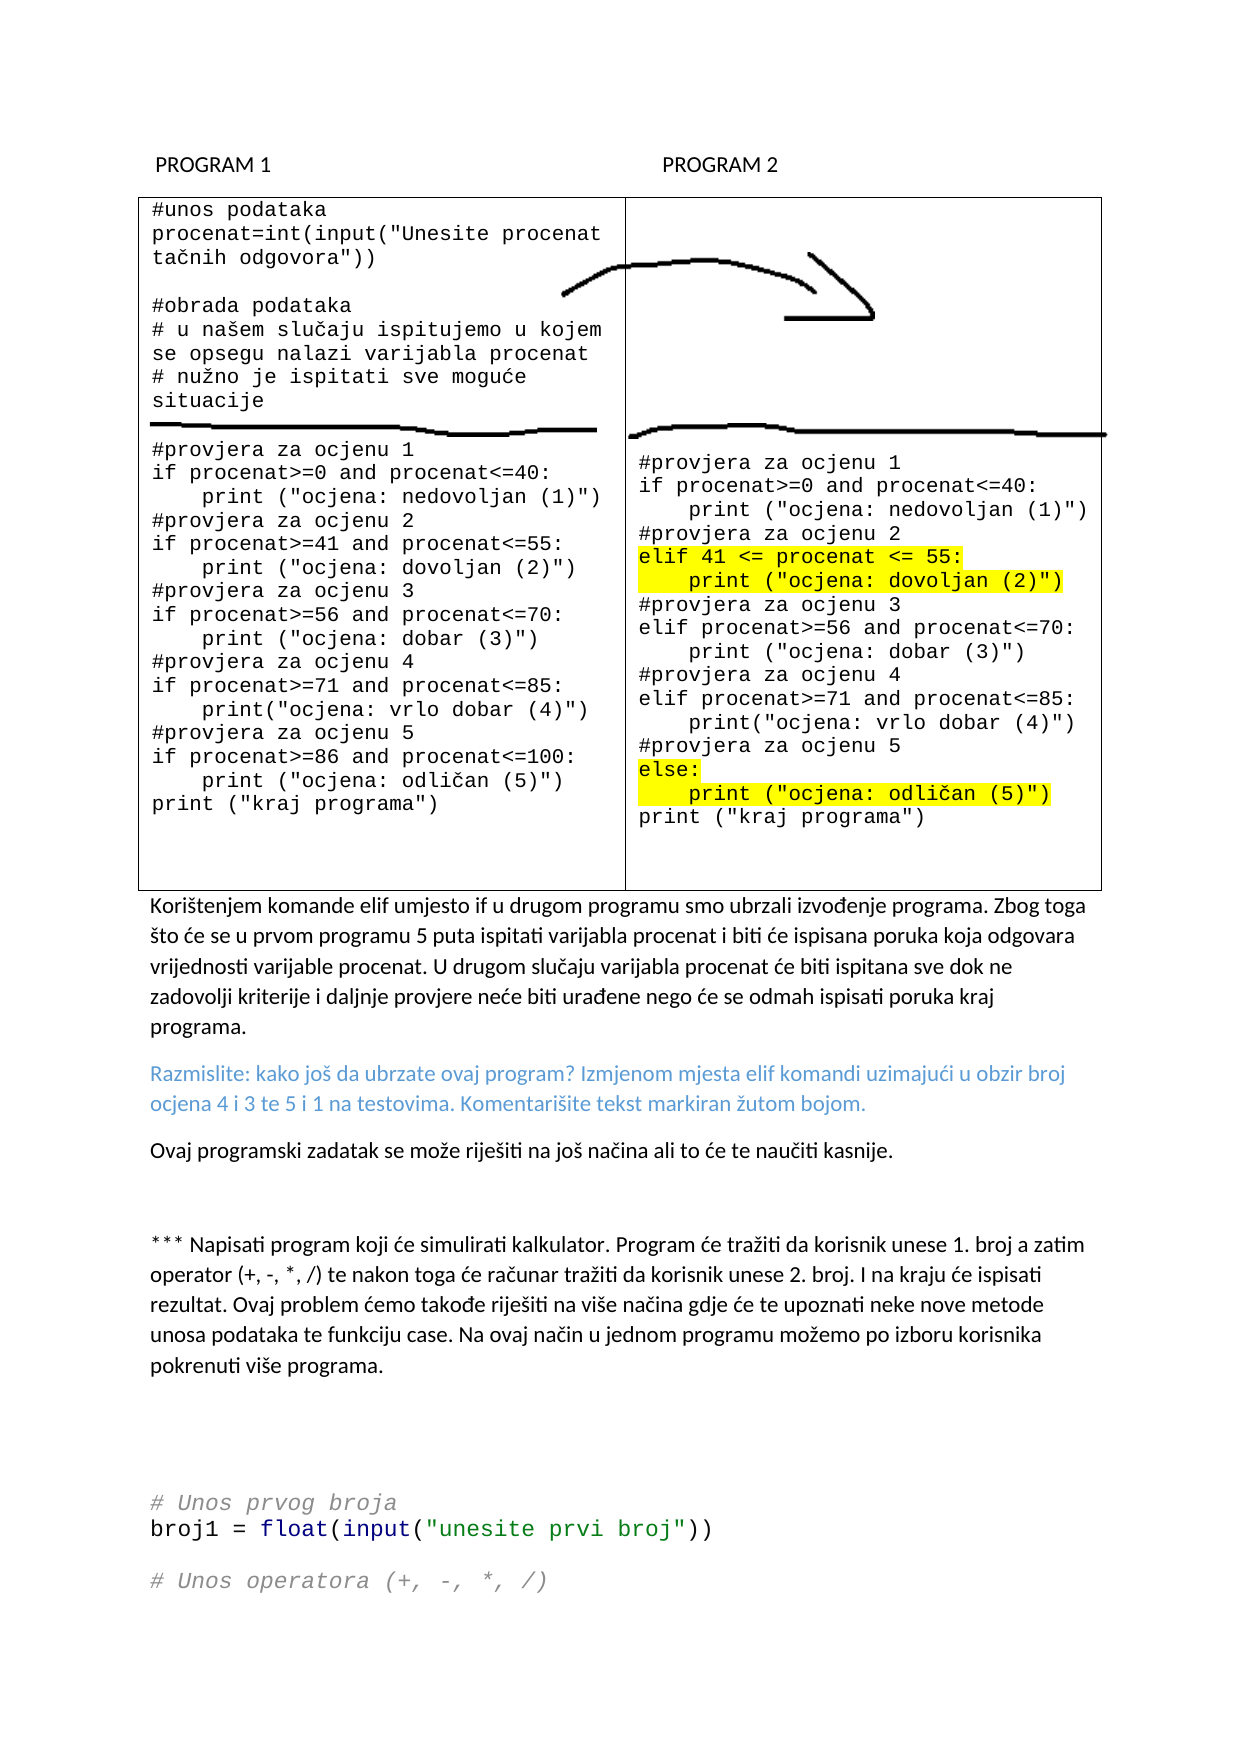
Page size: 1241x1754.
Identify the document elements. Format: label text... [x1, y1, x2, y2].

text Korištenjem komande elif umjesto if u drugom programu smo ubrzali izvođenje programa. Zbog toga što će se u prvom programu 5 puta ispitati varijabla procenat i biti će ispisana poruka koja odgovara vrijednosti varijable procenat. U drugom slučaju varijabla procenat će biti ispitana sve dok ne zadovolji kriterije i daljnje provjere neće biti urađene nego će se odmah ispisati poruka kraj programa. [150, 891, 1090, 1040]
picture [628, 423, 1108, 439]
text Razmislite: kako još da ubrzate ovaj program? Izmjenom mjesta elif komandi uzimajući u obzir broj ocjena 4 i 3 te 5 i 1 na testovima. Komentarišite tekst markiran žutom bojom. [150, 1059, 1090, 1117]
text *** Napisati program koji će simulirati kalkulator. Program će tražiti da korisnik unese 1. broj a zatim operator (+, -, *, /) te nakon toga će računar tražiti da korisnik unese 2. broj. I na kraju će ispisati rezultat. Ovaj problem ćemo takođe riješiti na više načina gdje će te upoznati neke nove metode unosa podataka te funkciju case. Na ovaj način u jednom programu možemo po izboru korisnika pokrenuti više programa. [150, 1230, 1090, 1379]
text PROGRAM 1 PROGRAM 2 [150, 150, 1090, 178]
table_header [139, 198, 625, 890]
picture [561, 252, 875, 321]
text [150, 1491, 1090, 1595]
table_header [626, 198, 1101, 890]
picture [149, 422, 597, 437]
text Ovaj programski zadatak se može riješiti na još načina ali to će te naučiti kasnije. [150, 1136, 1090, 1164]
